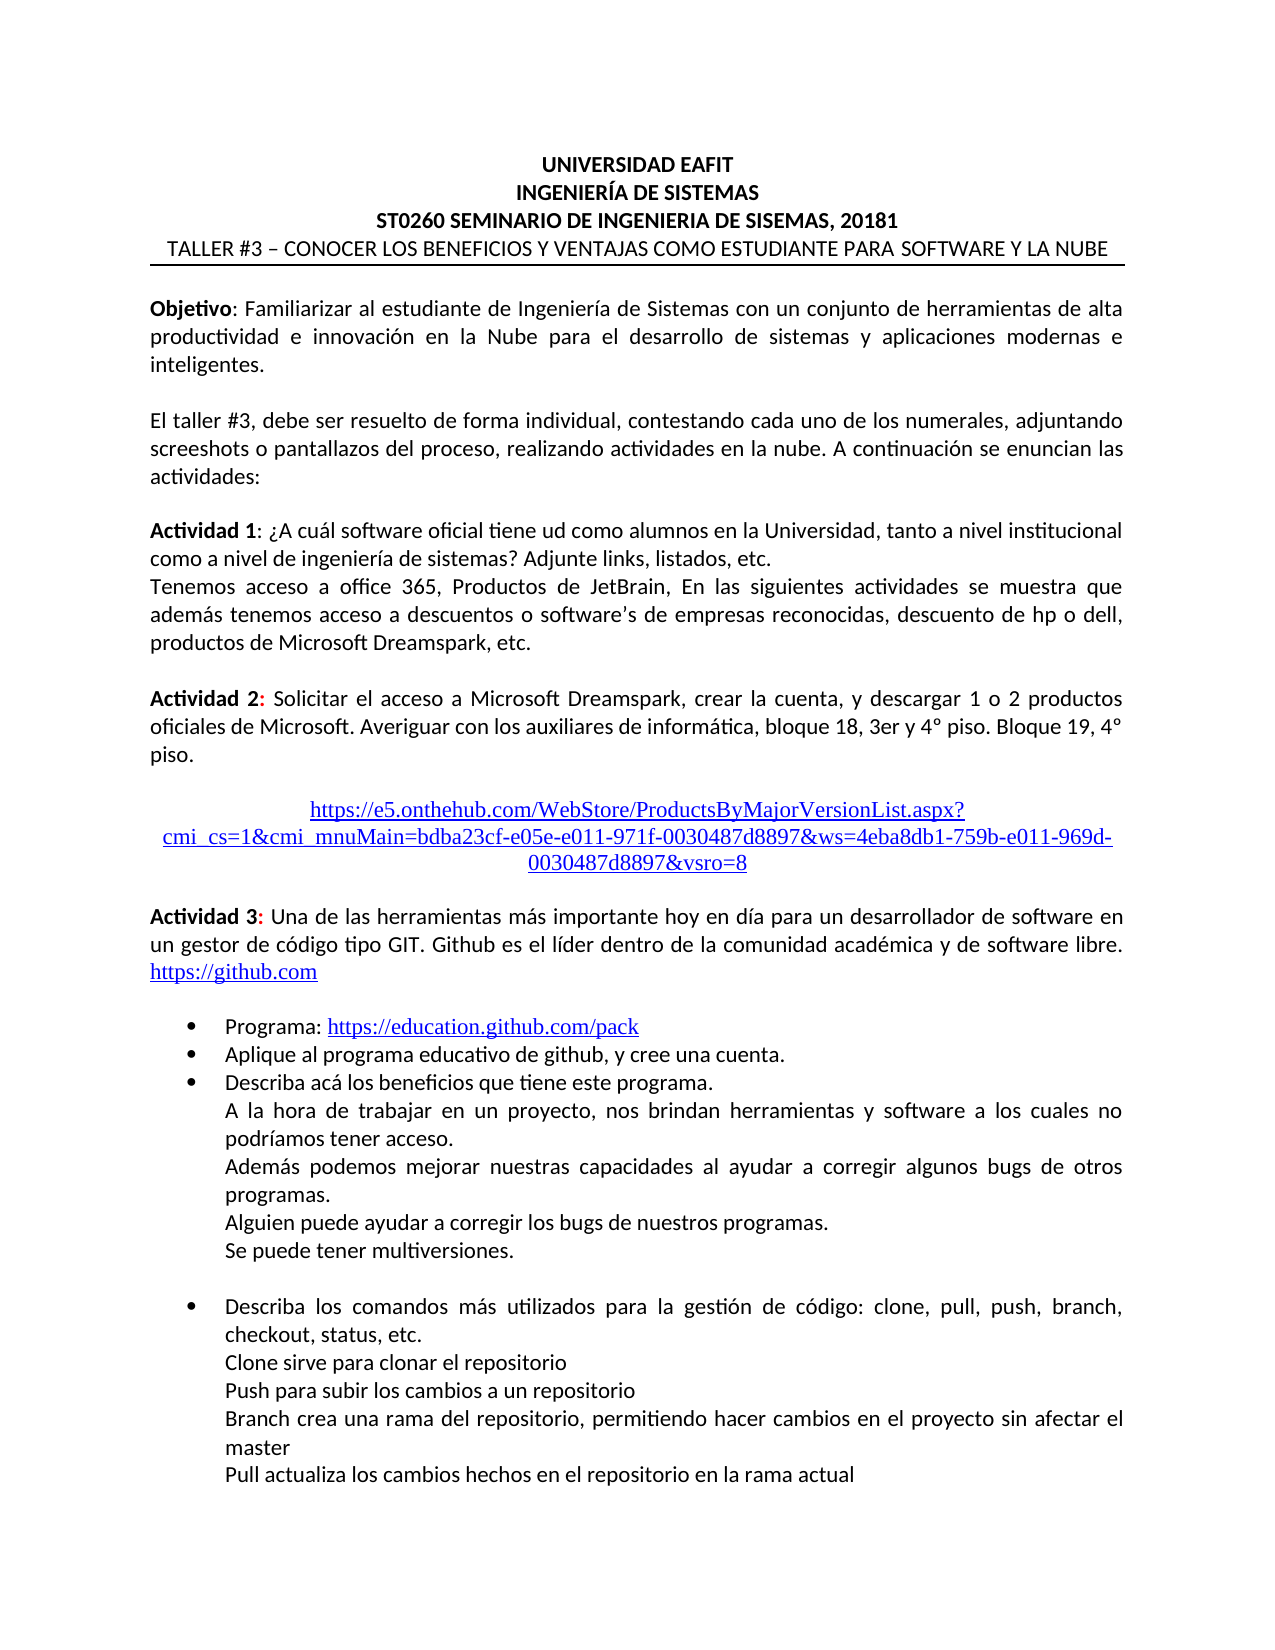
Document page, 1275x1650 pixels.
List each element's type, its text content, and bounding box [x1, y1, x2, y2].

list Describa acá los beneficios que tiene este programa. [187, 1068, 1125, 1096]
list Programa: https://education.github.com/pack [187, 1012, 1125, 1040]
text Actividad 1: ¿A cuál software oficial tiene ud como alumnos en la Universidad, tanto a nivel institucional como a nivel de ingeniería de sistemas? Adjunte links, listados, etc. [150, 516, 1125, 572]
list Se puede tener multiversiones. [225, 1236, 1125, 1264]
list Además podemos mejorar nuestras capacidades al ayudar a corregir algunos bugs de otros programas. [225, 1152, 1125, 1208]
list A la hora de trabajar en un proyecto, nos brindan herramientas y software a los cuales no podríamos tener acceso. [225, 1096, 1125, 1152]
text TALLER #3 – CONOCER LOS BENEFICIOS Y VENTAJAS COMO ESTUDIANTE PARA SOFTWARE Y LA NUBE [150, 234, 1125, 264]
text Actividad 3: Una de las herramientas más importante hoy en día para un desarrollador de software en un gestor de código tipo GIT. Github es el líder dentro de la comunidad académica y de software libre. https://github.com [150, 902, 1125, 984]
text Tenemos acceso a office 365, Productos de JetBrain, En las siguientes actividades se muestra que además tenemos acceso a descuentos o software’s de empresas reconocidas, descuento de hp o dell, productos de Microsoft Dreamspark, etc. [150, 572, 1125, 656]
text INGENIERÍA DE SISTEMAS [150, 178, 1125, 206]
list Alguien puede ayudar a corregir los bugs de nuestros programas. [225, 1208, 1125, 1236]
list Push para subir los cambios a un repositorio [225, 1377, 1125, 1404]
text https://e5.onthehub.com/WebStore/ProductsByMajorVersionList.aspx?cmi_cs=1&cmi_mnuMain=bdba23cf-e05e-e011-971f-0030487d8897&ws=4eba8db1-759b-e011-969d-0030487d8897&vsro=8 [150, 796, 1125, 876]
text El taller #3, debe ser resuelto de forma individual, contestando cada uno de los numerales, adjuntando screeshots o pantallazos del proceso, realizando actividades en la nube. A continuación se enuncian las actividades: [150, 406, 1125, 490]
list Branch crea una rama del repositorio, permitiendo hacer cambios en el proyecto sin afectar el master [225, 1404, 1125, 1461]
text UNIVERSIDAD EAFIT [150, 150, 1125, 178]
list Describa los comandos más utilizados para la gestión de código: clone, pull, push, branch, checkout, status, etc. [187, 1292, 1125, 1348]
text Actividad 2: Solicitar el acceso a Microsoft Dreamspark, crear la cuenta, y descargar 1 o 2 productos oficiales de Microsoft. Averiguar con los auxiliares de informática, bloque 18, 3er y 4º piso. Bloque 19, 4º piso. [150, 684, 1125, 768]
text ST0260 SEMINARIO DE INGENIERIA DE SISEMAS, 20181 [150, 206, 1125, 234]
list Pull actualiza los cambios hechos en el repositorio en la rama actual [225, 1461, 1125, 1489]
text Objetivo: Familiarizar al estudiante de Ingeniería de Sistemas con un conjunto de herramientas de alta productividad e innovación en la Nube para el desarrollo de sistemas y aplicaciones modernas e inteligentes. [150, 294, 1125, 378]
list Aplique al programa educativo de github, y cree una cuenta. [187, 1040, 1125, 1068]
list Clone sirve para clonar el repositorio [225, 1348, 1125, 1377]
